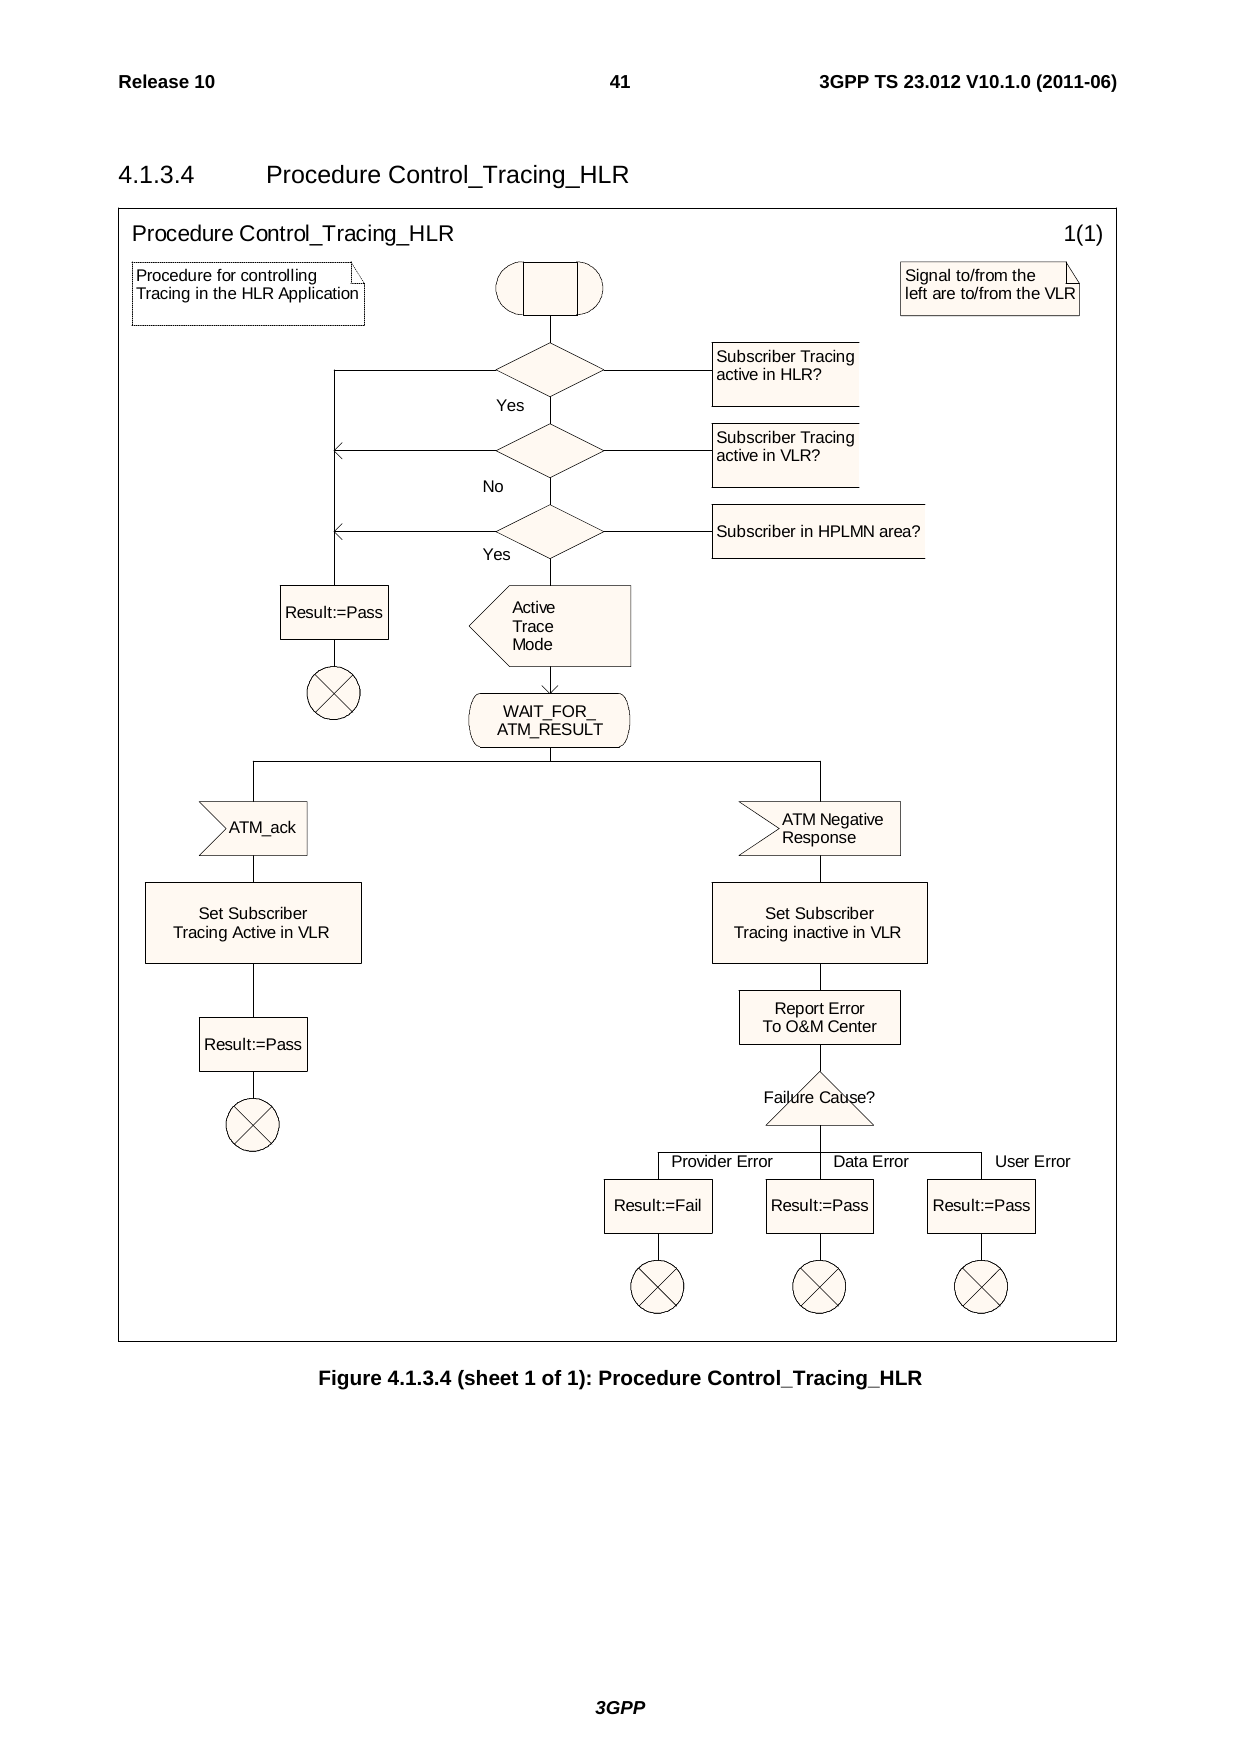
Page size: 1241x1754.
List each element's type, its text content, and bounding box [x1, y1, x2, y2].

text Figure 4.1.3.4 (sheet 1 of 1): Procedure Control_Tracing_HLR [118, 1365, 1122, 1389]
subtitle 4.1.3.4 Procedure Control_Tracing_HLR [118, 160, 1122, 189]
